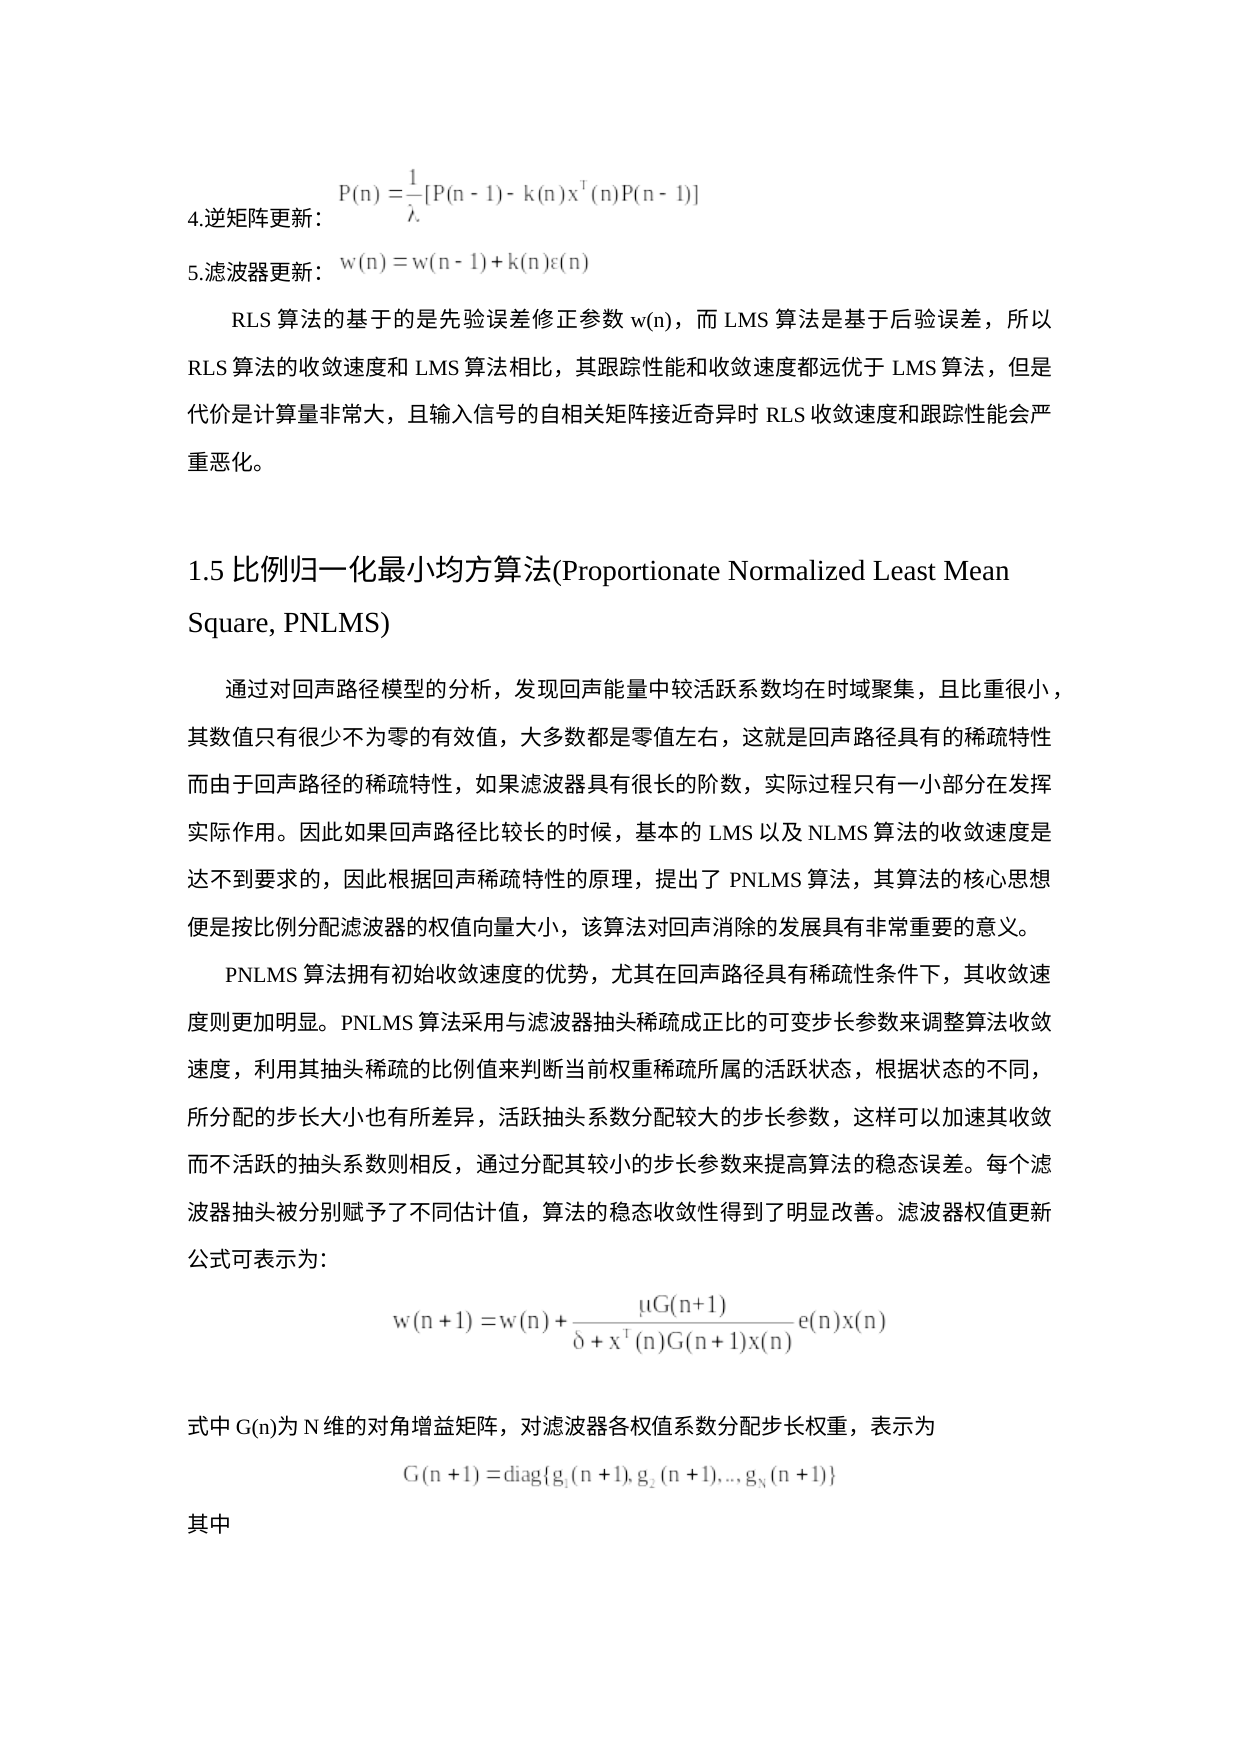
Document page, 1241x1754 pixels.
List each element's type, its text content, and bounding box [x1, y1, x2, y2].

text 通过对回声路径模型的分析，发现回声能量中较活跃系数均在时域聚集，且比重很小，其数值只有很少不为零的有效值，大多数都是零值左右，这就是回声路径具有的稀疏特性。而由于回声路径的稀疏特性，如果滤波器具有很长的阶数，实际过程只有一小部分在发挥实际作用。因此如果回声路径比较长的时候，基本的LMS以及NLMS算法的收敛速度是达不到要求的，因此根据回声稀疏特性的原理，提出了PNLMS算法，其算法的核心思想便是按比例分配滤波器的权值向量大小，该算法对回声消除的发展具有非常重要的意义。 [187, 672, 1053, 941]
text 其中 [187, 1507, 1053, 1539]
subtitle 1.5 比例归一化最小均方算法(Proportionate Normalized Least Mean Square, PNLMS) [187, 546, 1053, 639]
text RLS算法的基于的是先验误差修正参数w(n)，而LMS算法是基于后验误差，所以RLS算法的收敛速度和LMS算法相比，其跟踪性能和收敛速度都远优于LMS算法，但是代价是计算量非常大，且输入信号的自相关矩阵接近奇异时RLS收敛速度和跟踪性能会严重恶化。 [187, 302, 1053, 476]
text 5.滤波器更新： [187, 249, 1053, 286]
text PNLMS 算法拥有初始收敛速度的优势，尤其在回声路径具有稀疏性条件下，其收敛速度则更加明显。PNLMS算法采用与滤波器抽头稀疏成正比的可变步长参数来调整算法收敛速度，利用其抽头稀疏的比例值来判断当前权重稀疏所属的活跃状态，根据状态的不同，所分配的步长大小也有所差异，活跃抽头系数分配较大的步长参数，这样可以加速其收敛，而不活跃的抽头系数则相反，通过分配其较小的步长参数来提高算法的稳态误差。每个滤波器抽头被分别赋予了不同估计值，算法的稳态收敛性得到了明显改善。滤波器权值更新公式可表示为： [187, 957, 1053, 1274]
text 4.逆矩阵更新： [187, 162, 1053, 233]
text 式中G(n)为N维的对角增益矩阵，对滤波器各权值系数分配步长权重，表示为 [187, 1409, 1053, 1440]
